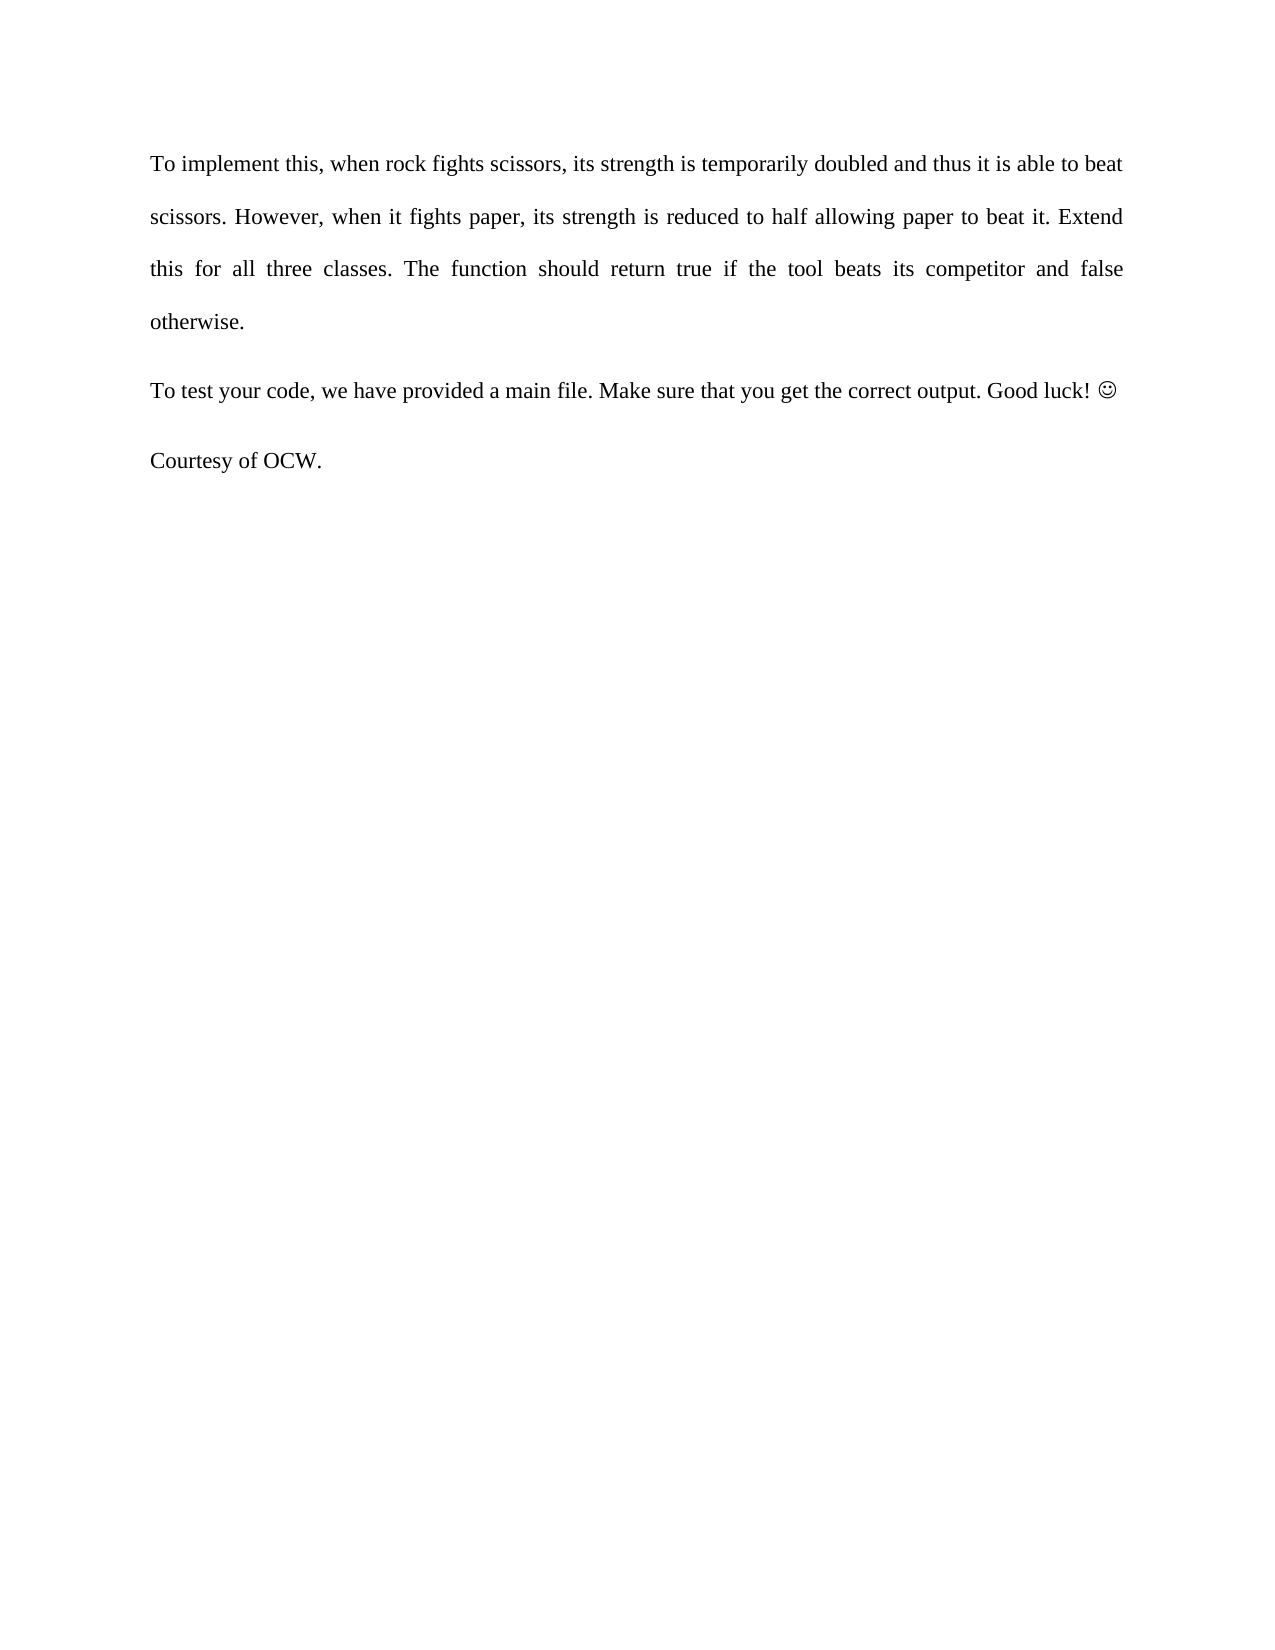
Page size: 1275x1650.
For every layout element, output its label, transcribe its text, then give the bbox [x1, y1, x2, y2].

text To test your code, we have provided a main file. Make sure that you get the correct output. Good luck! [150, 377, 1125, 404]
text Courtesy of OCW. [150, 447, 1125, 473]
text To implement this, when rock fights scissors, its strength is temporarily doubled and thus it is able to beat scissors. However, when it fights paper, its strength is reduced to half allowing paper to beat it. Extend this for all three classes. The function should return true if the tool beats its competitor and false otherwise. [150, 150, 1125, 334]
